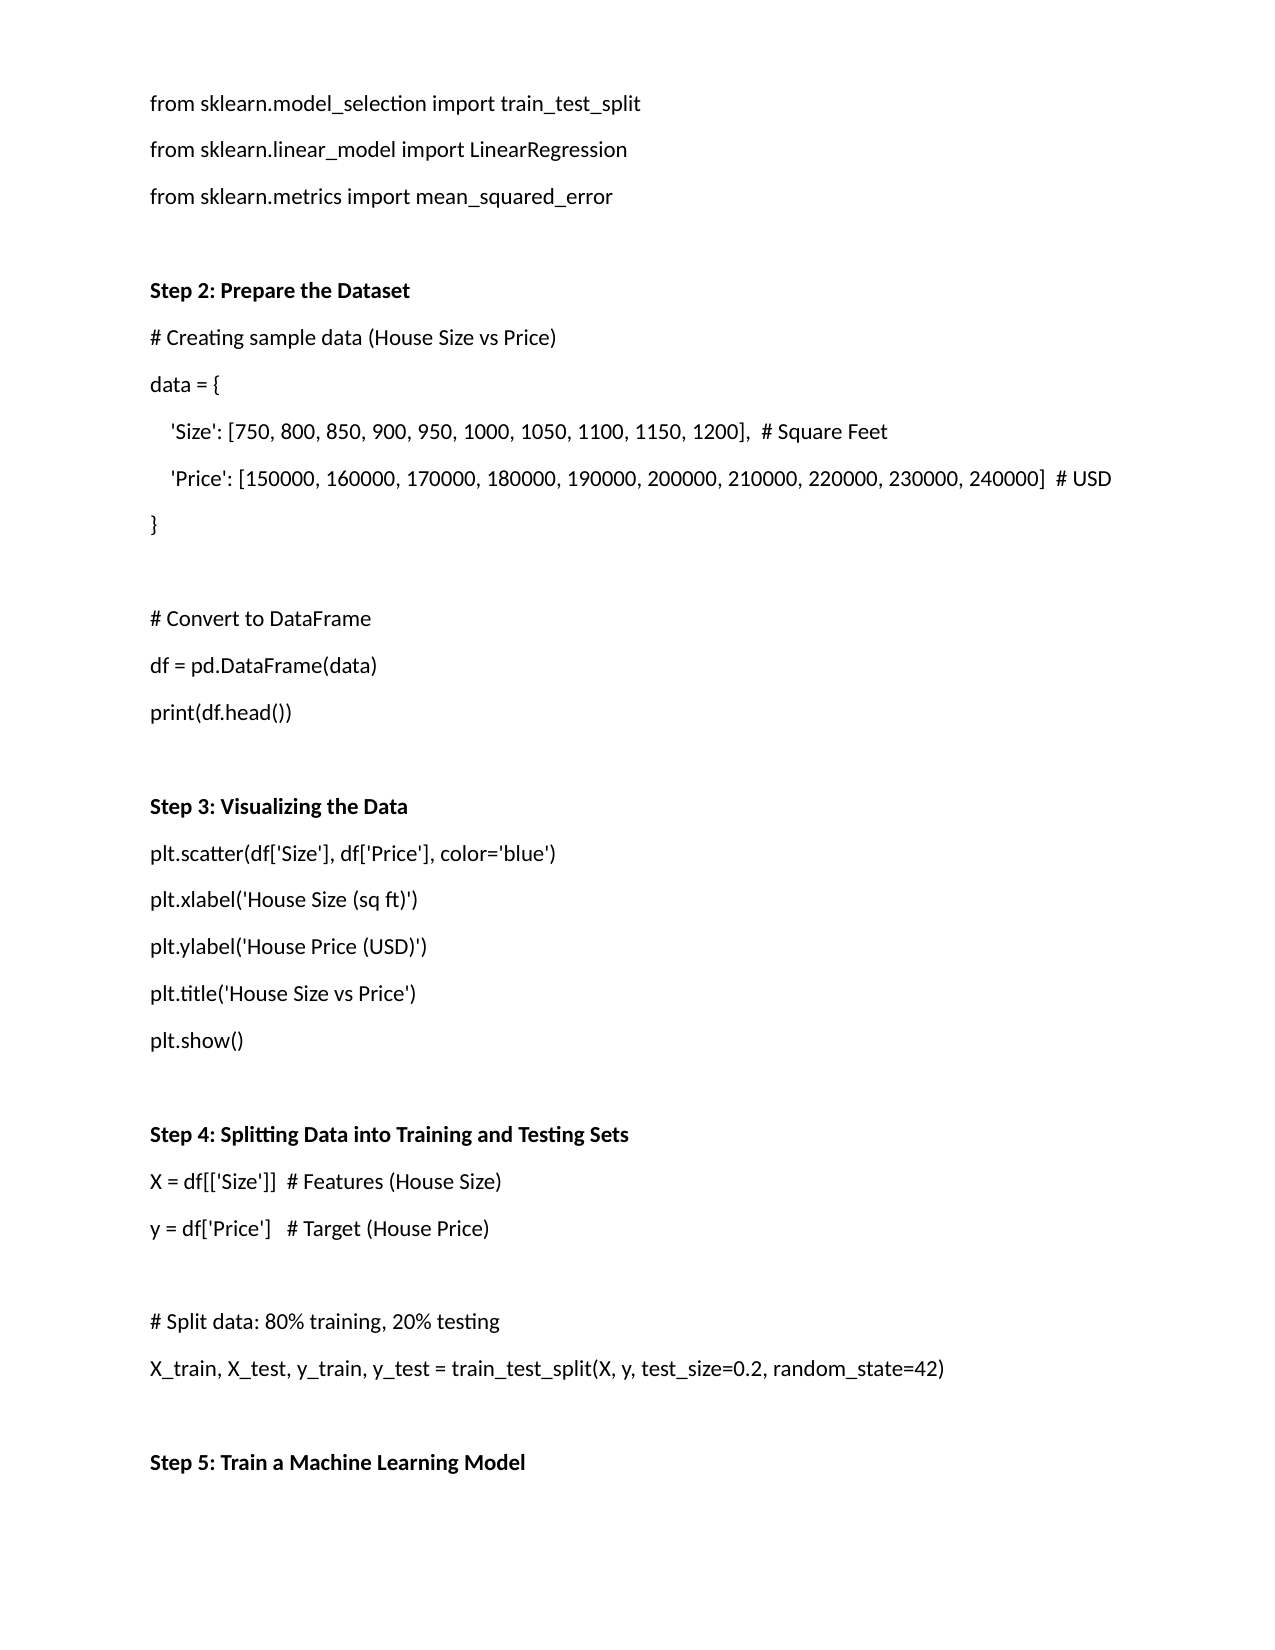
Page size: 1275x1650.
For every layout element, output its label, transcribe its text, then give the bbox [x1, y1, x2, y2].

text plt.title('House Size vs Price') [150, 979, 1125, 1007]
text Step 4: Splitting Data into Training and Testing Sets [150, 1120, 1125, 1148]
text Step 5: Train a Machine Learning Model [150, 1448, 1125, 1476]
text Step 2: Prepare the Dataset [150, 276, 1125, 304]
text # Creating sample data (House Size vs Price) [150, 323, 1125, 351]
text X = df[['Size']] # Features (House Size) [150, 1167, 1125, 1195]
text df = pd.DataFrame(data) [150, 651, 1125, 679]
text } [150, 511, 1125, 538]
text from sklearn.model_selection import train_test_split [150, 89, 1125, 117]
text print(df.head()) [150, 698, 1125, 726]
text X_train, X_test, y_train, y_test = train_test_split(X, y, test_size=0.2, random_state=42) [150, 1354, 1125, 1382]
text 'Price': [150000, 160000, 170000, 180000, 190000, 200000, 210000, 220000, 230000, 240000] # USD [150, 464, 1125, 492]
text 'Size': [750, 800, 850, 900, 950, 1000, 1050, 1100, 1150, 1200], # Square Feet [150, 417, 1125, 445]
text Step 3: Visualizing the Data [150, 792, 1125, 820]
text # Split data: 80% training, 20% testing [150, 1307, 1125, 1335]
text from sklearn.linear_model import LinearRegression [150, 136, 1125, 163]
text data = { [150, 370, 1125, 398]
text plt.ylabel('House Price (USD)') [150, 932, 1125, 960]
text y = df['Price'] # Target (House Price) [150, 1214, 1125, 1242]
text from sklearn.metrics import mean_squared_error [150, 182, 1125, 210]
text plt.xlabel('House Size (sq ft)') [150, 886, 1125, 913]
text plt.scatter(df['Size'], df['Price'], color='blue') [150, 839, 1125, 867]
text plt.show() [150, 1026, 1125, 1054]
text # Convert to DataFrame [150, 604, 1125, 632]
